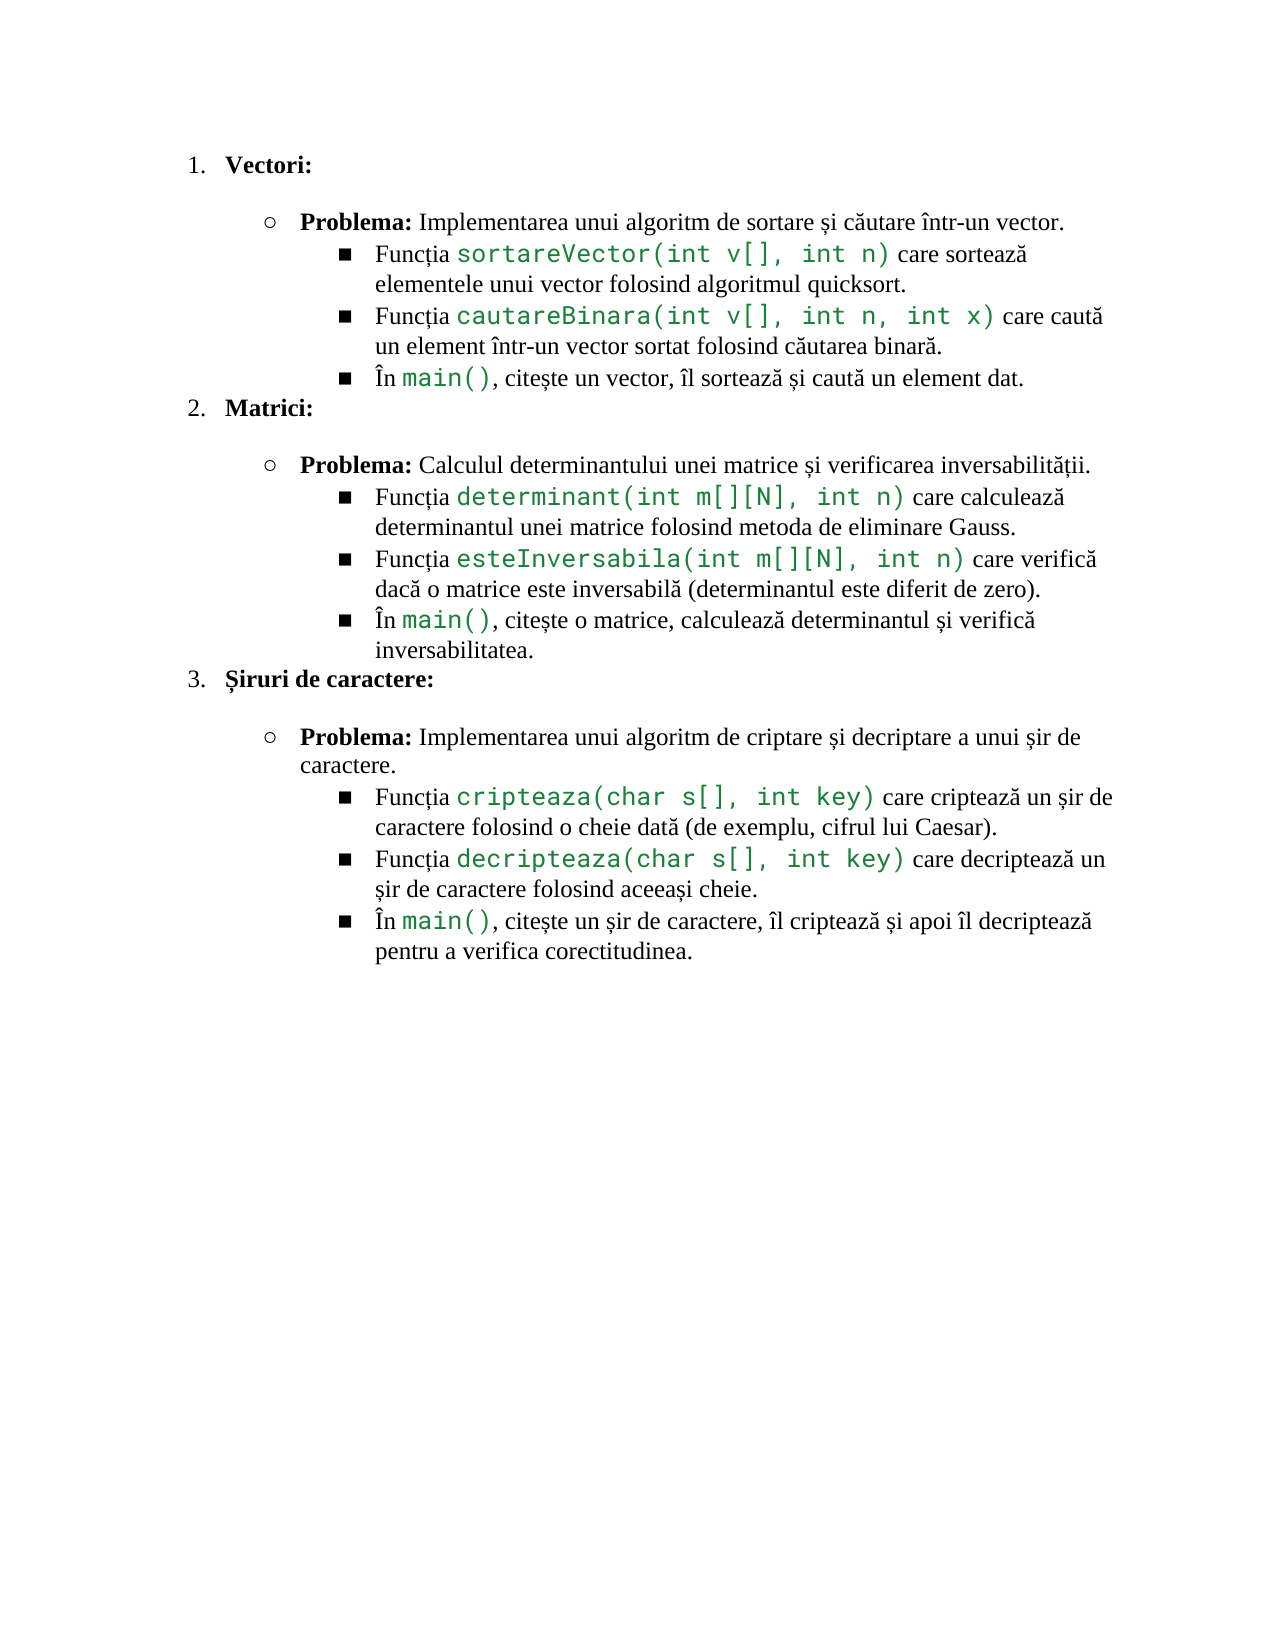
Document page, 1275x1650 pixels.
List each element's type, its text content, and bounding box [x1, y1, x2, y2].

list Vectori: [187, 150, 1125, 207]
list Funcția determinant(int m[][N], int n) care calculează determinantul unei matrice folosind metoda de eliminare Gauss. [337, 479, 1125, 541]
list Problema: Calculul determinantului unei matrice și verificarea inversabilității. [262, 450, 1125, 479]
list Matrici: [187, 393, 1125, 450]
list Funcția cripteaza(char s[], int key) care criptează un șir de caractere folosind o cheie dată (de exemplu, cifrul lui Caesar). [337, 779, 1125, 841]
list Problema: Implementarea unui algoritm de sortare și căutare într-un vector. [262, 207, 1125, 236]
list Șiruri de caractere: [187, 664, 1125, 722]
list Funcția decripteaza(char s[], int key) care decriptează un șir de caractere folosind aceeași cheie. [337, 841, 1125, 903]
list În main(), citește un șir de caractere, îl criptează și apoi îl decriptează pentru a verifica corectitudinea. [337, 903, 1125, 965]
list Funcția esteInversabila(int m[][N], int n) care verifică dacă o matrice este inversabilă (determinantul este diferit de zero). [337, 541, 1125, 603]
list În main(), citește o matrice, calculează determinantul și verifică inversabilitatea. [337, 603, 1125, 664]
list Problema: Implementarea unui algoritm de criptare și decriptare a unui șir de caractere. [262, 722, 1125, 779]
list Funcția sortareVector(int v[], int n) care sortează elementele unui vector folosind algoritmul quicksort. [337, 236, 1125, 298]
list Funcția cautareBinara(int v[], int n, int x) care caută un element într-un vector sortat folosind căutarea binară. [337, 298, 1125, 360]
list În main(), citește un vector, îl sortează și caută un element dat. [337, 360, 1125, 393]
